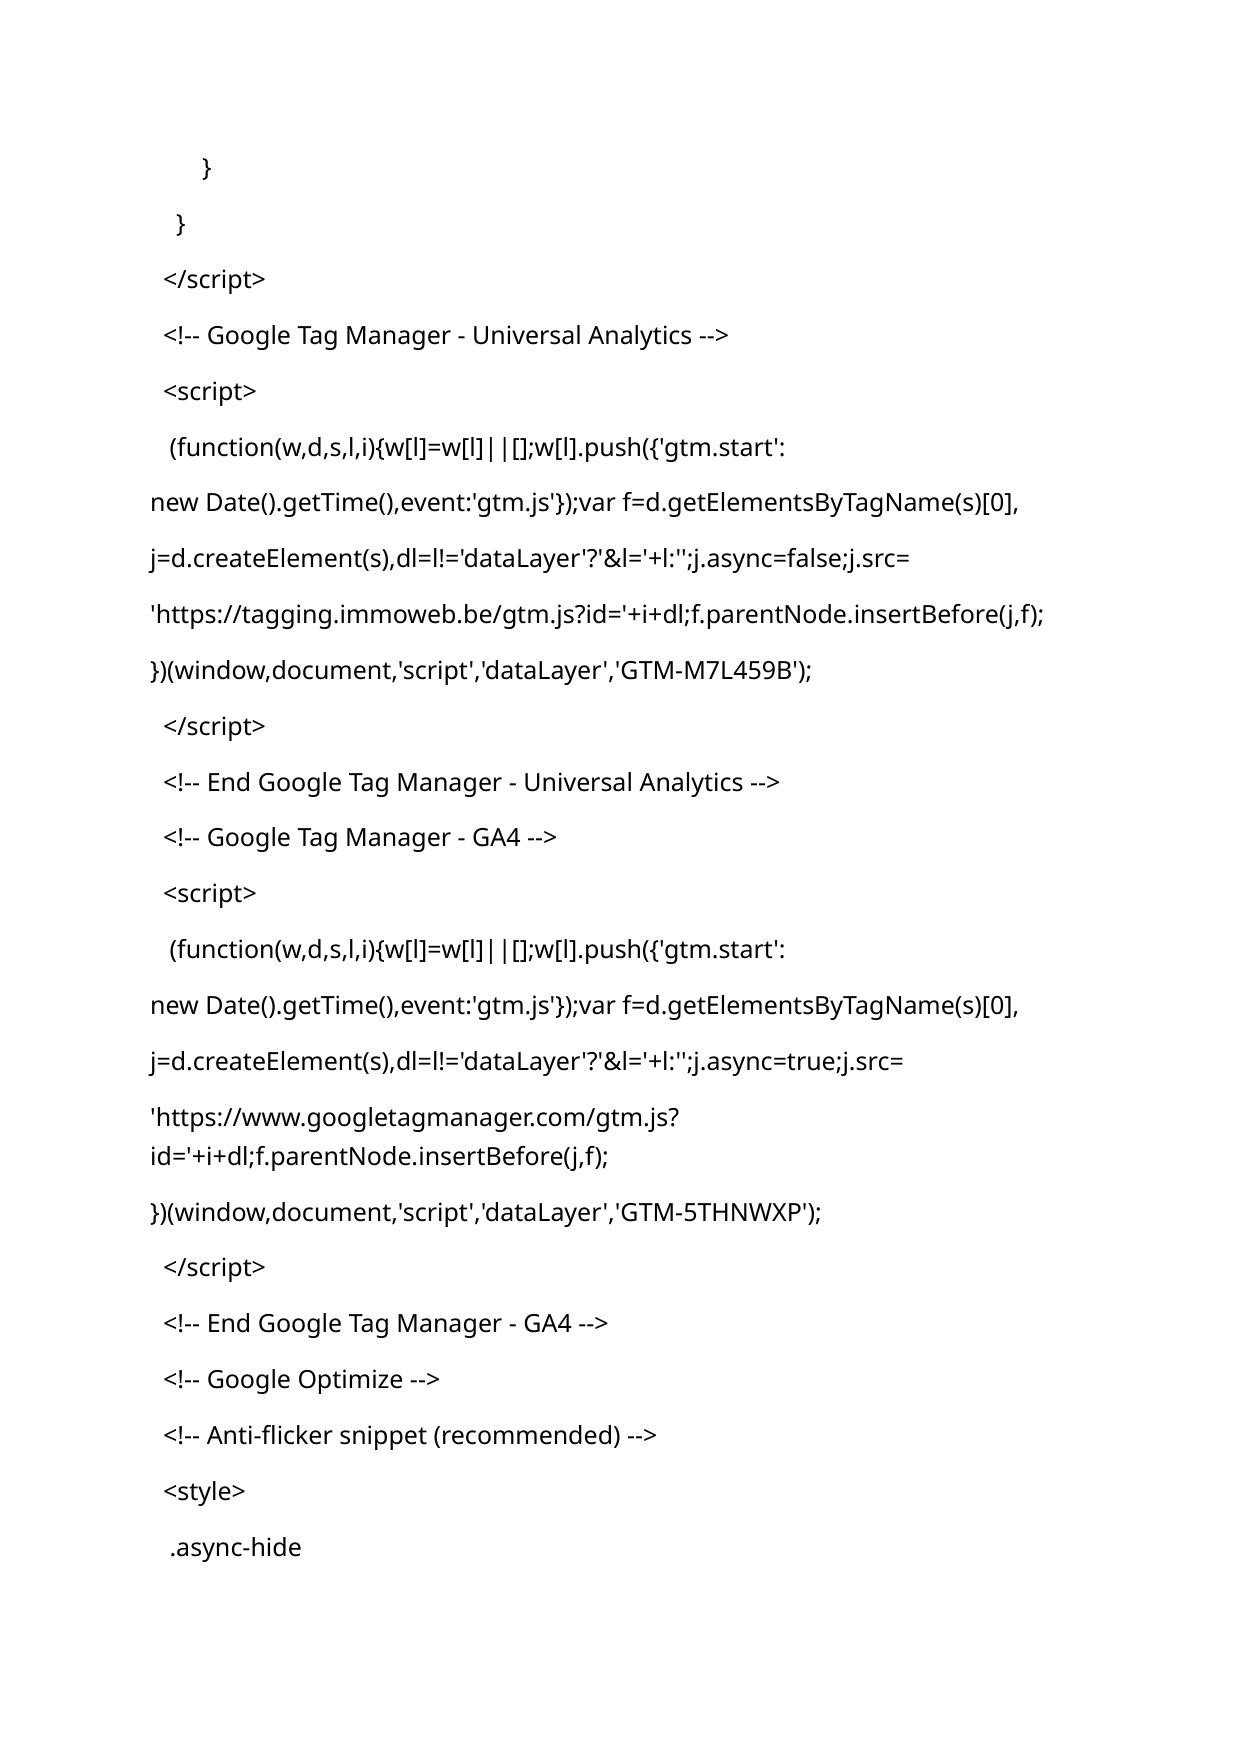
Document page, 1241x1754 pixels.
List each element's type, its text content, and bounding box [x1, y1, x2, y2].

text <!-- End Google Tag Manager - Universal Analytics --> [150, 764, 1090, 798]
text (function(w,d,s,l,i){w[l]=w[l]||[];w[l].push({'gtm.start': [150, 429, 1090, 463]
text j=d.createElement(s),dl=l!='dataLayer'?'&l='+l:'';j.async=true;j.src= [150, 1043, 1090, 1077]
text new Date().getTime(),event:'gtm.js'});var f=d.getElementsByTagName(s)[0], [150, 485, 1090, 519]
text <style> [150, 1473, 1090, 1507]
text })(window,document,'script','dataLayer','GTM-M7L459B'); [150, 652, 1090, 687]
text 'https://tagging.immoweb.be/gtm.js?id='+i+dl;f.parentNode.insertBefore(j,f); [150, 597, 1090, 631]
text <!-- End Google Tag Manager - GA4 --> [150, 1306, 1090, 1340]
text <!-- Google Tag Manager - Universal Analytics --> [150, 317, 1090, 352]
text <script> [150, 373, 1090, 407]
text <script> [150, 876, 1090, 910]
text new Date().getTime(),event:'gtm.js'});var f=d.getElementsByTagName(s)[0], [150, 987, 1090, 1022]
text 'https://www.googletagmanager.com/gtm.js?id='+i+dl;f.parentNode.insertBefore(j,f); [150, 1099, 1090, 1172]
text <!-- Google Optimize --> [150, 1362, 1090, 1396]
text </script> [150, 262, 1090, 296]
text } [150, 150, 1090, 184]
text (function(w,d,s,l,i){w[l]=w[l]||[];w[l].push({'gtm.start': [150, 932, 1090, 966]
text </script> [150, 1250, 1090, 1284]
text j=d.createElement(s),dl=l!='dataLayer'?'&l='+l:'';j.async=false;j.src= [150, 541, 1090, 575]
text } [150, 206, 1090, 240]
text <!-- Google Tag Manager - GA4 --> [150, 820, 1090, 854]
text .async-hide [150, 1529, 1090, 1563]
text <!-- Anti-flicker snippet (recommended) --> [150, 1417, 1090, 1452]
text </script> [150, 708, 1090, 742]
text })(window,document,'script','dataLayer','GTM-5THNWXP'); [150, 1194, 1090, 1228]
